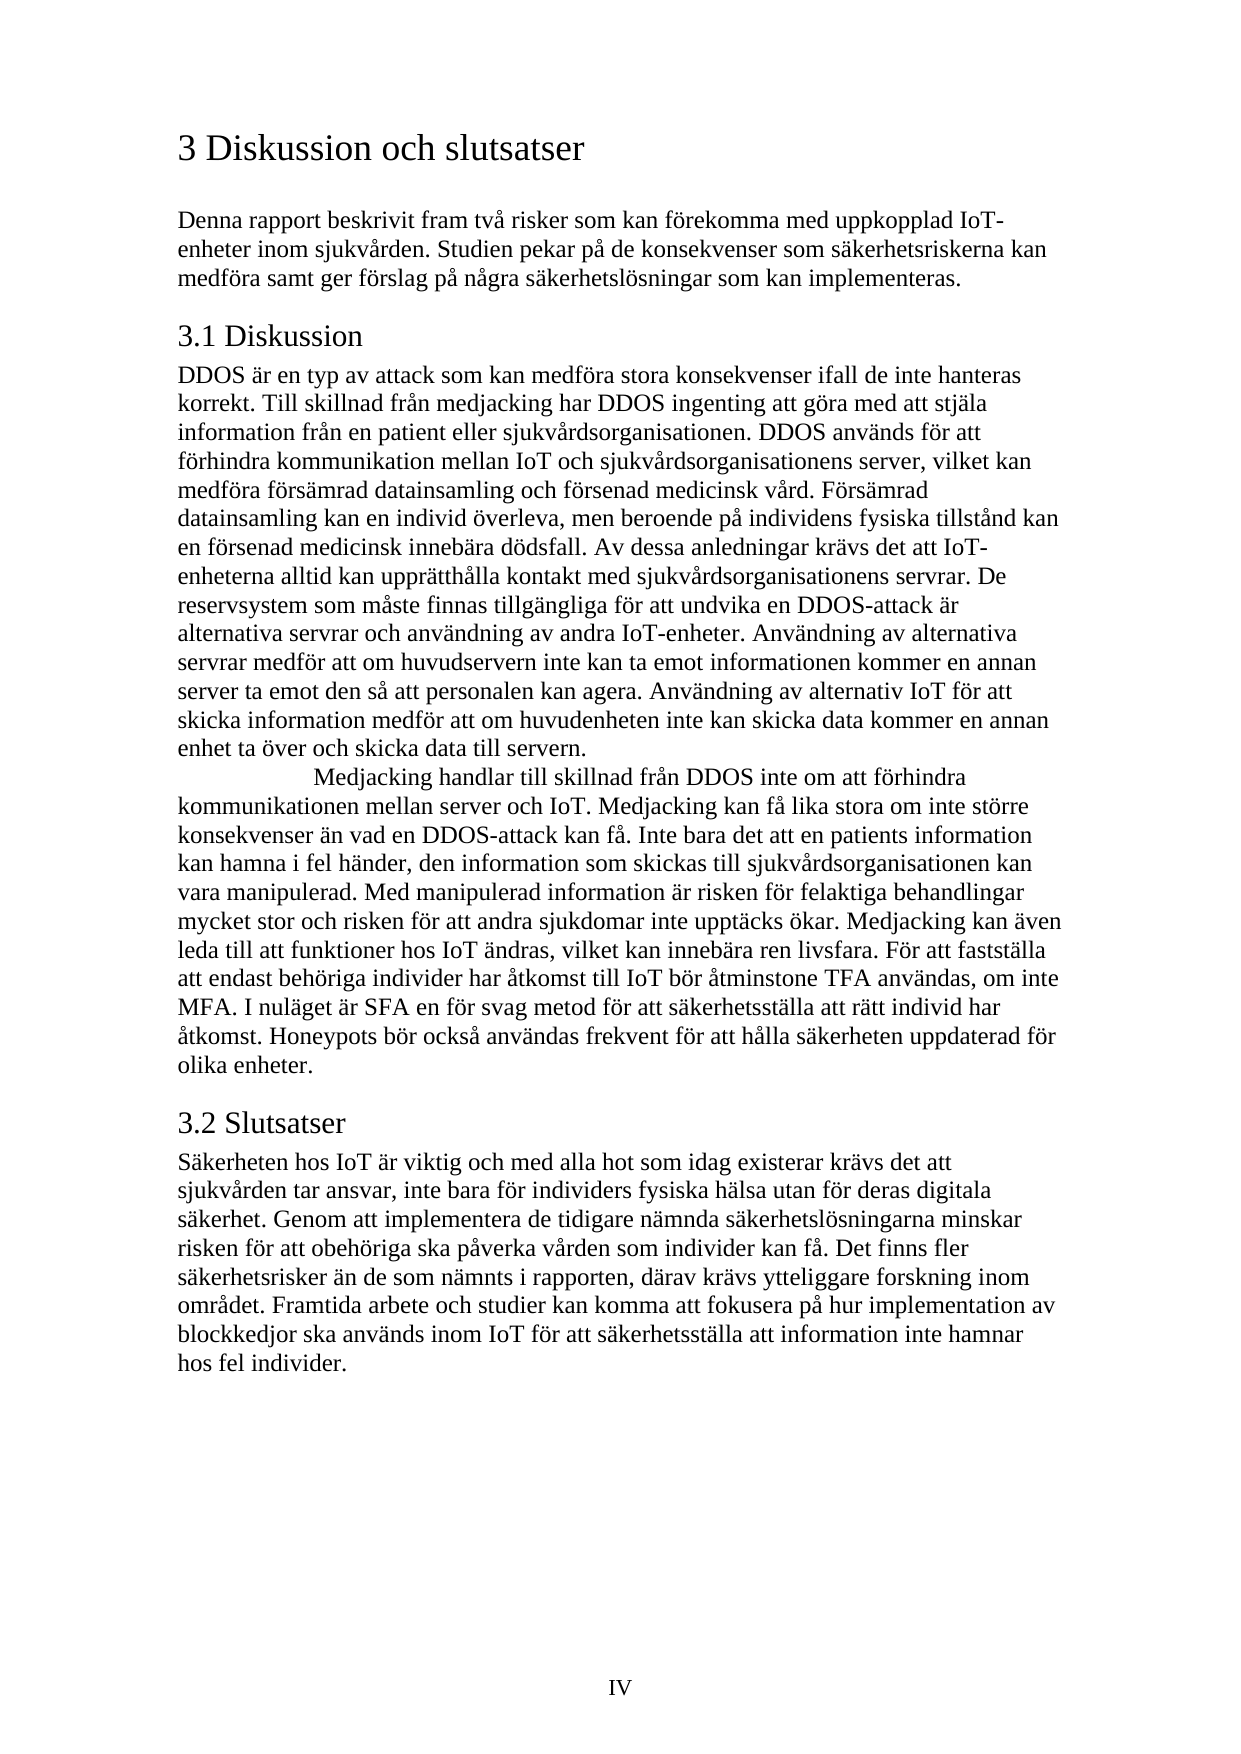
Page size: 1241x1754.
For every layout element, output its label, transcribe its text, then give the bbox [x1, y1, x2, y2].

text DDOS är en typ av attack som kan medföra stora konsekvenser ifall de inte hanteras korrekt. Till skillnad från medjacking har DDOS ingenting att göra med att stjäla information från en patient eller sjukvårdsorganisationen. DDOS används för att förhindra kommunikation mellan IoT och sjukvårdsorganisationens server, vilket kan medföra försämrad datainsamling och försenad medicinsk vård. Försämrad datainsamling kan en individ överleva, men beroende på individens fysiska tillstånd kan en försenad medicinsk innebära dödsfall. Av dessa anledningar krävs det att IoT-enheterna alltid kan upprätthålla kontakt med sjukvårdsorganisationens servrar. De reservsystem som måste finnas tillgängliga för att undvika en DDOS-attack är alternativa servrar och användning av andra IoT-enheter. Användning av alternativa servrar medför att om huvudservern inte kan ta emot informationen kommer en annan server ta emot den så att personalen kan agera. Användning av alternativ IoT för att skicka information medför att om huvudenheten inte kan skicka data kommer en annan enhet ta över och skicka data till servern. [177, 360, 1063, 762]
text Säkerheten hos IoT är viktig och med alla hot som idag existerar krävs det att sjukvården tar ansvar, inte bara för individers fysiska hälsa utan för deras digitala säkerhet. Genom att implementera de tidigare nämnda säkerhetslösningarna minskar risken för att obehöriga ska påverka vården som individer kan få. Det finns fler säkerhetsrisker än de som nämnts i rapporten, därav krävs ytteliggare forskning inom området. Framtida arbete och studier kan komma att fokusera på hur implementation av blockkedjor ska används inom IoT för att säkerhetsställa att information inte hamnar hos fel individer. [177, 1147, 1063, 1377]
subtitle Diskussion och slutsatser [177, 128, 1063, 168]
text Denna rapport beskrivit fram två risker som kan förekomma med uppkopplad IoT-enheter inom sjukvården. Studien pekar på de konsekvenser som säkerhetsriskerna kan medföra samt ger förslag på några säkerhetslösningar som kan implementeras. [177, 205, 1063, 291]
subtitle Diskussion [177, 320, 1063, 353]
subtitle Slutsatser [177, 1107, 1063, 1141]
text Medjacking handlar till skillnad från DDOS inte om att förhindra kommunikationen mellan server och IoT. Medjacking kan få lika stora om inte större konsekvenser än vad en DDOS-attack kan få. Inte bara det att en patients information kan hamna i fel händer, den information som skickas till sjukvårdsorganisationen kan vara manipulerad. Med manipulerad information är risken för felaktiga behandlingar mycket stor och risken för att andra sjukdomar inte upptäcks ökar. Medjacking kan även leda till att funktioner hos IoT ändras, vilket kan innebära ren livsfara. För att fastställa att endast behöriga individer har åtkomst till IoT bör åtminstone TFA användas, om inte MFA. I nuläget är SFA en för svag metod för att säkerhetsställa att rätt individ har åtkomst. Honeypots bör också användas frekvent för att hålla säkerheten uppdaterad för olika enheter. [177, 762, 1063, 1078]
